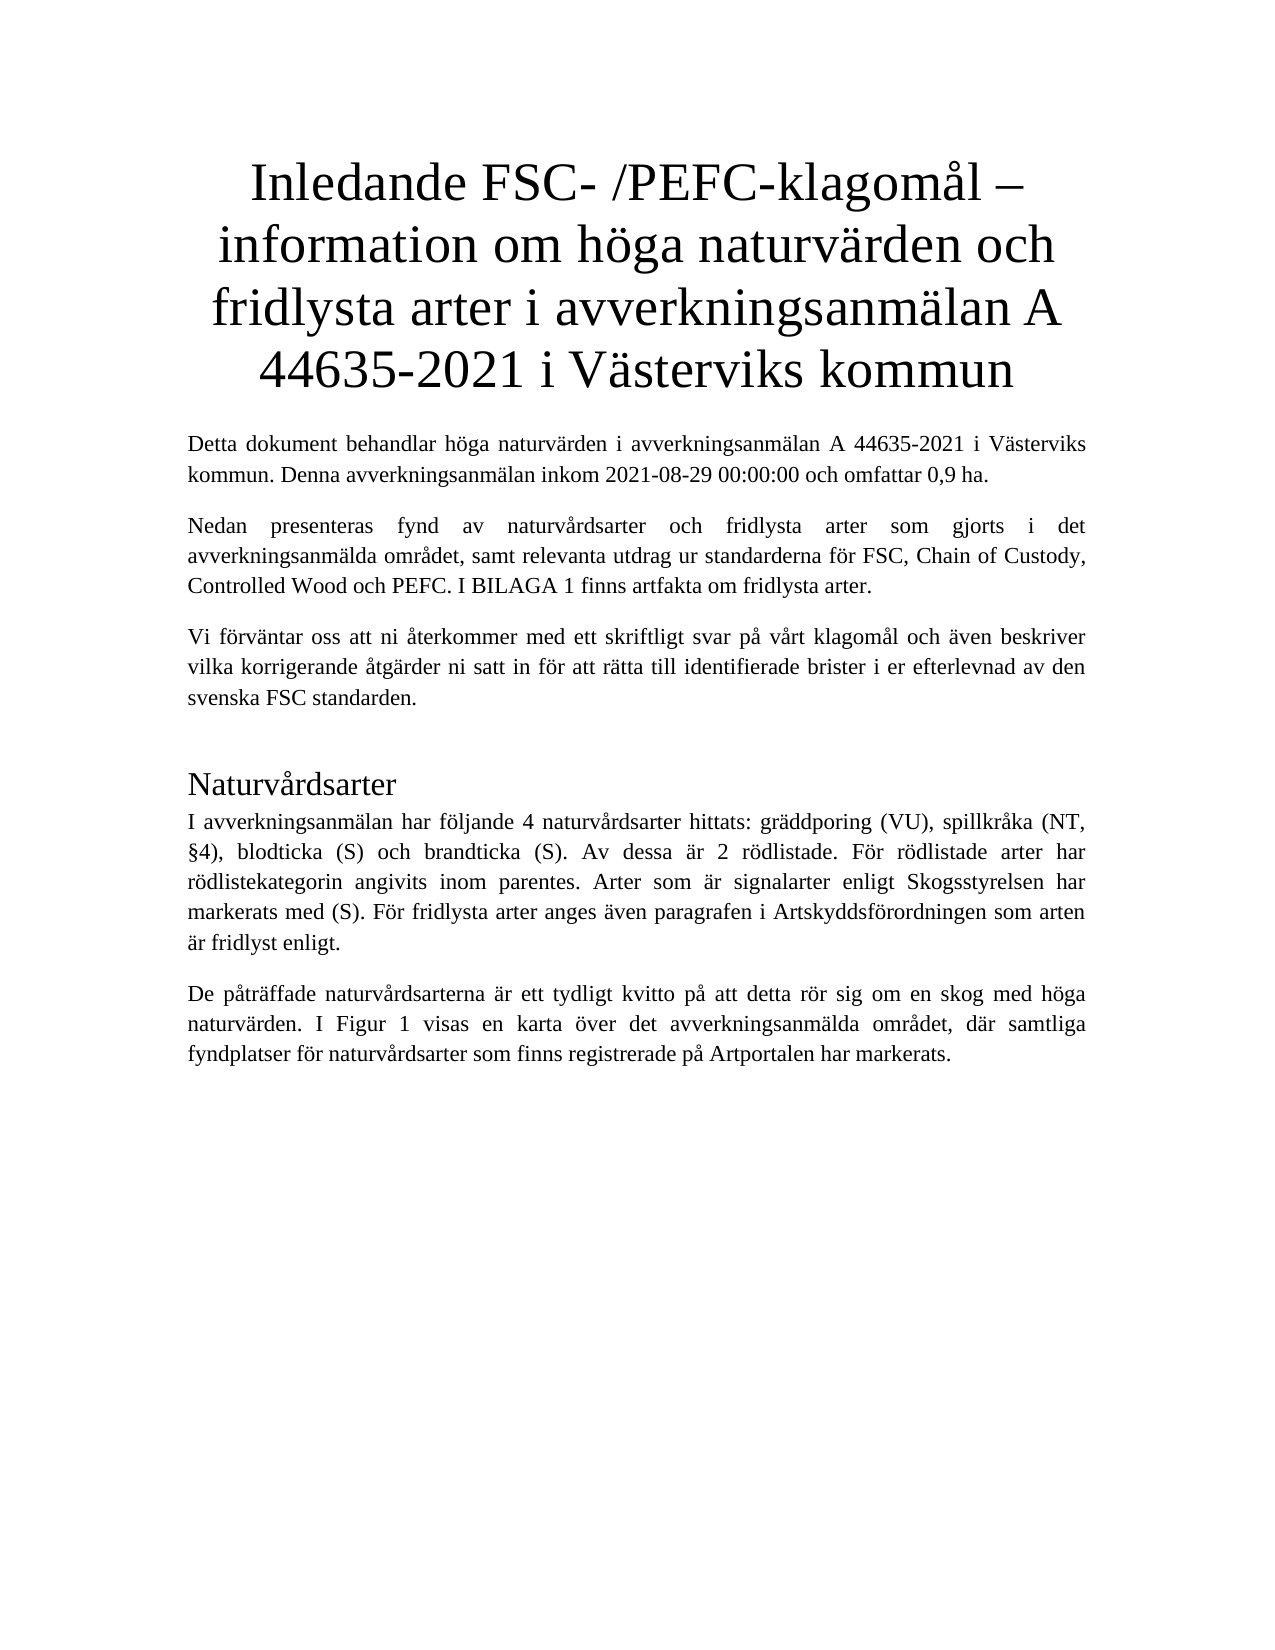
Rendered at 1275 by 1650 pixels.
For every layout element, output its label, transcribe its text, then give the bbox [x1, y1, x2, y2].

text Detta dokument behandlar höga naturvärden i avverkningsanmälan A 44635-2021 i Västerviks kommun. Denna avverkningsanmälan inkom 2021-08-29 00:00:00 och omfattar 0,9 ha. [187, 430, 1087, 487]
text Vi förväntar oss att ni återkommer med ett skriftligt svar på vårt klagomål och även beskriver vilka korrigerande åtgärder ni satt in för att rätta till identifierade brister i er efterlevnad av den svenska FSC standarden. [187, 623, 1087, 710]
text Nedan presenteras fynd av naturvårdsarter och fridlysta arter som gjorts i det avverkningsanmälda området, samt relevanta utdrag ur standarderna för FSC, Chain of Custody, Controlled Wood och PEFC. I BILAGA 1 finns artfakta om fridlysta arter. [187, 512, 1087, 598]
text I avverkningsanmälan har följande 4 naturvårdsarter hittats: gräddporing (VU), spillkråka (NT, §4), blodticka (S) och brandticka (S). Av dessa är 2 rödlistade. För rödlistade arter har rödlistekategorin angivits inom parentes. Arter som är signalarter enligt Skogsstyrelsen har markerats med (S). För fridlysta arter anges även paragrafen i Artskyddsförordningen som arten är fridlyst enligt. [187, 808, 1087, 955]
title Inledande FSC- /PEFC-klagomål – information om höga naturvärden och fridlysta arter i avverkningsanmälan A 44635-2021 i Västerviks kommun [187, 150, 1087, 399]
text De påträffade naturvårdsarterna är ett tydligt kvitto på att detta rör sig om en skog med höga naturvärden. I Figur 1 visas en karta över det avverkningsanmälda området, där samtliga fyndplatser för naturvårdsarter som finns registrerade på Artportalen har markerats. [187, 980, 1087, 1066]
subtitle Naturvårdsarter [187, 764, 1087, 802]
